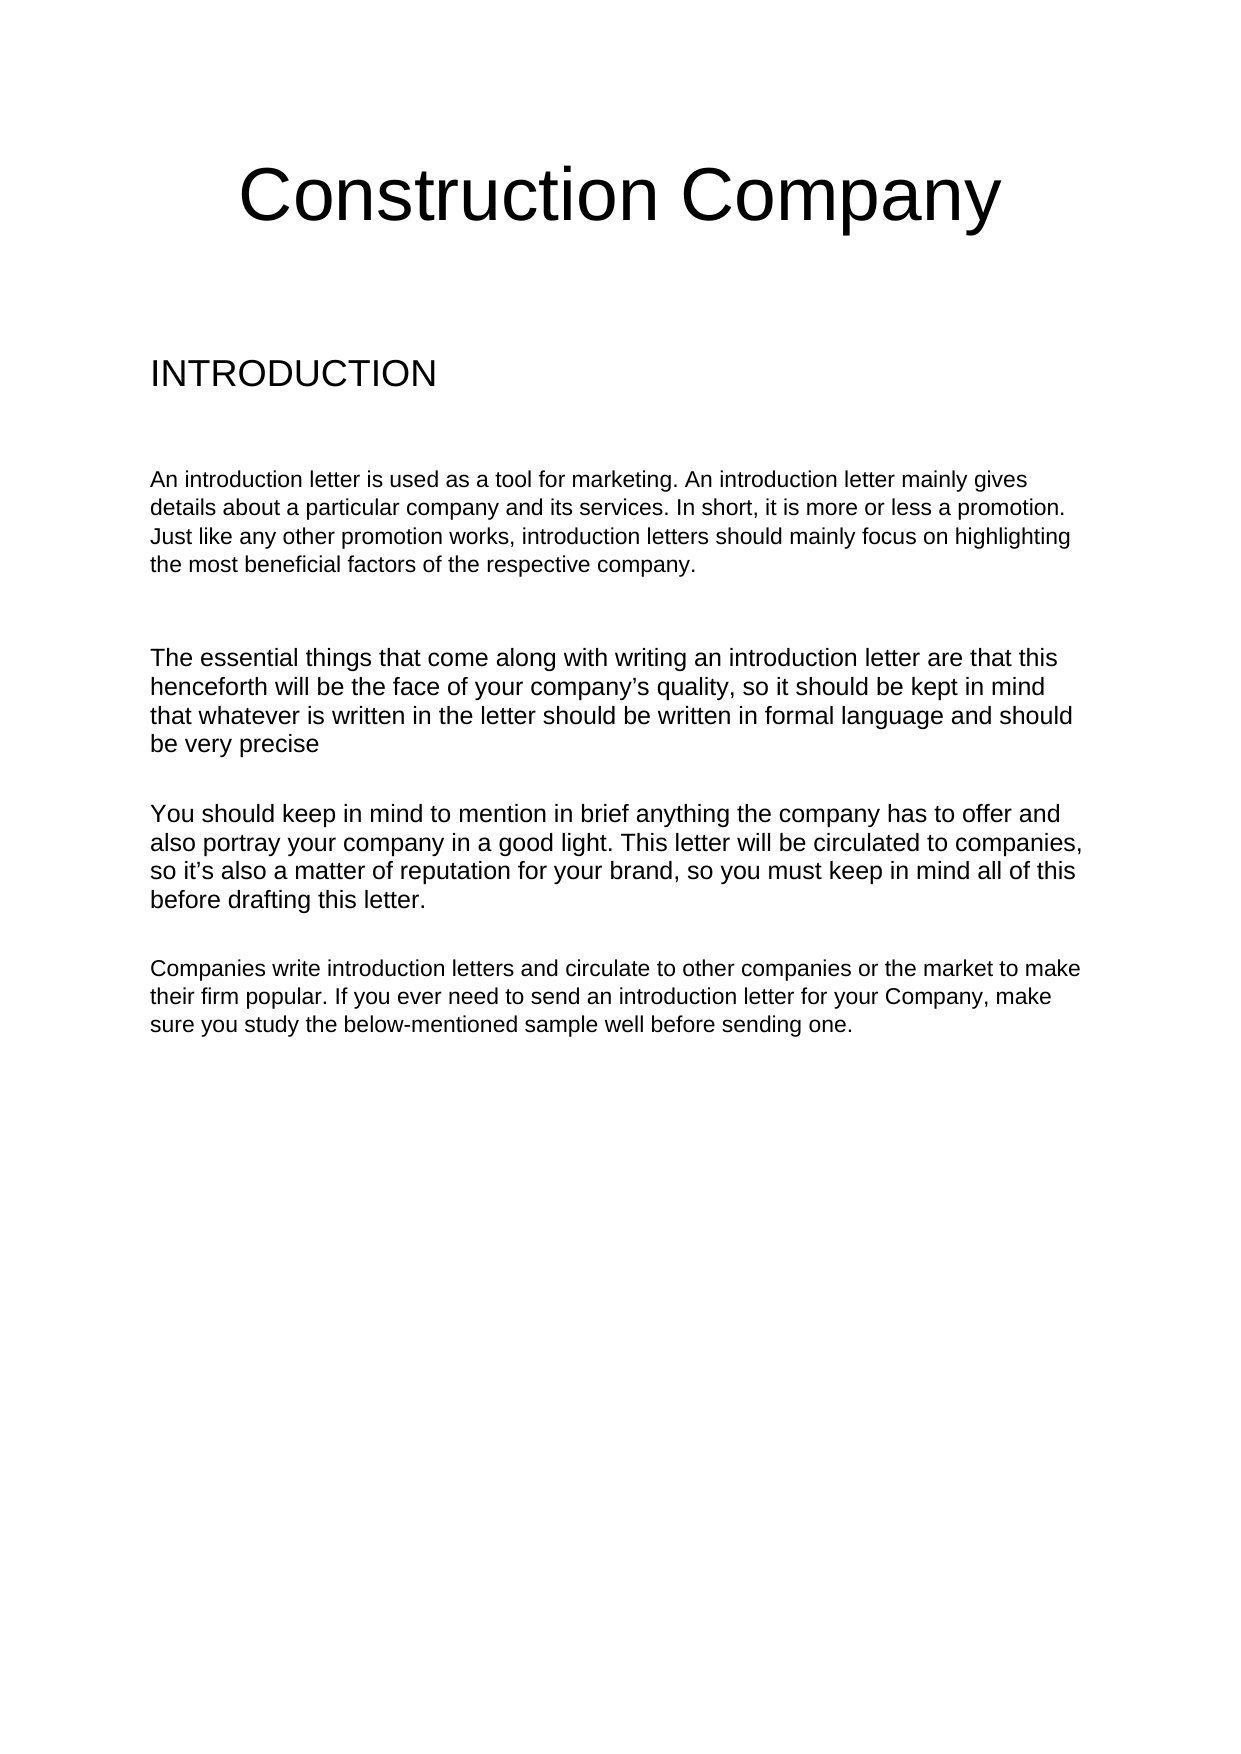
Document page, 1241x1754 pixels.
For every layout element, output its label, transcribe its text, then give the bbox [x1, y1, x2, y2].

text Companies write introduction letters and circulate to other companies or the market to make their firm popular. If you ever need to send an introduction letter for your Company, make sure you study the below-mentioned sample well before sending one. [150, 954, 1090, 1038]
text You should keep in mind to mention in brief anything the company has to offer and also portray your company in a good light. This letter will be circulated to companies, so it’s also a matter of reputation for your brand, so you must keep in mind all of this before drafting this letter. [150, 799, 1090, 914]
text An introduction letter is used as a tool for marketing. An introduction letter mainly gives details about a particular company and its services. In short, it is more or less a promotion. Just like any other promotion works, introduction letters should mainly focus on highlighting the most beneficial factors of the respective company. [150, 466, 1090, 578]
text The essential things that come along with writing an introduction letter are that this henceforth will be the face of your company’s quality, so it should be kept in mind that whatever is written in the letter should be written in formal language and should be very precise [150, 643, 1090, 758]
text Construction Company [150, 150, 1090, 236]
text INTRODUCTION [150, 351, 1090, 394]
